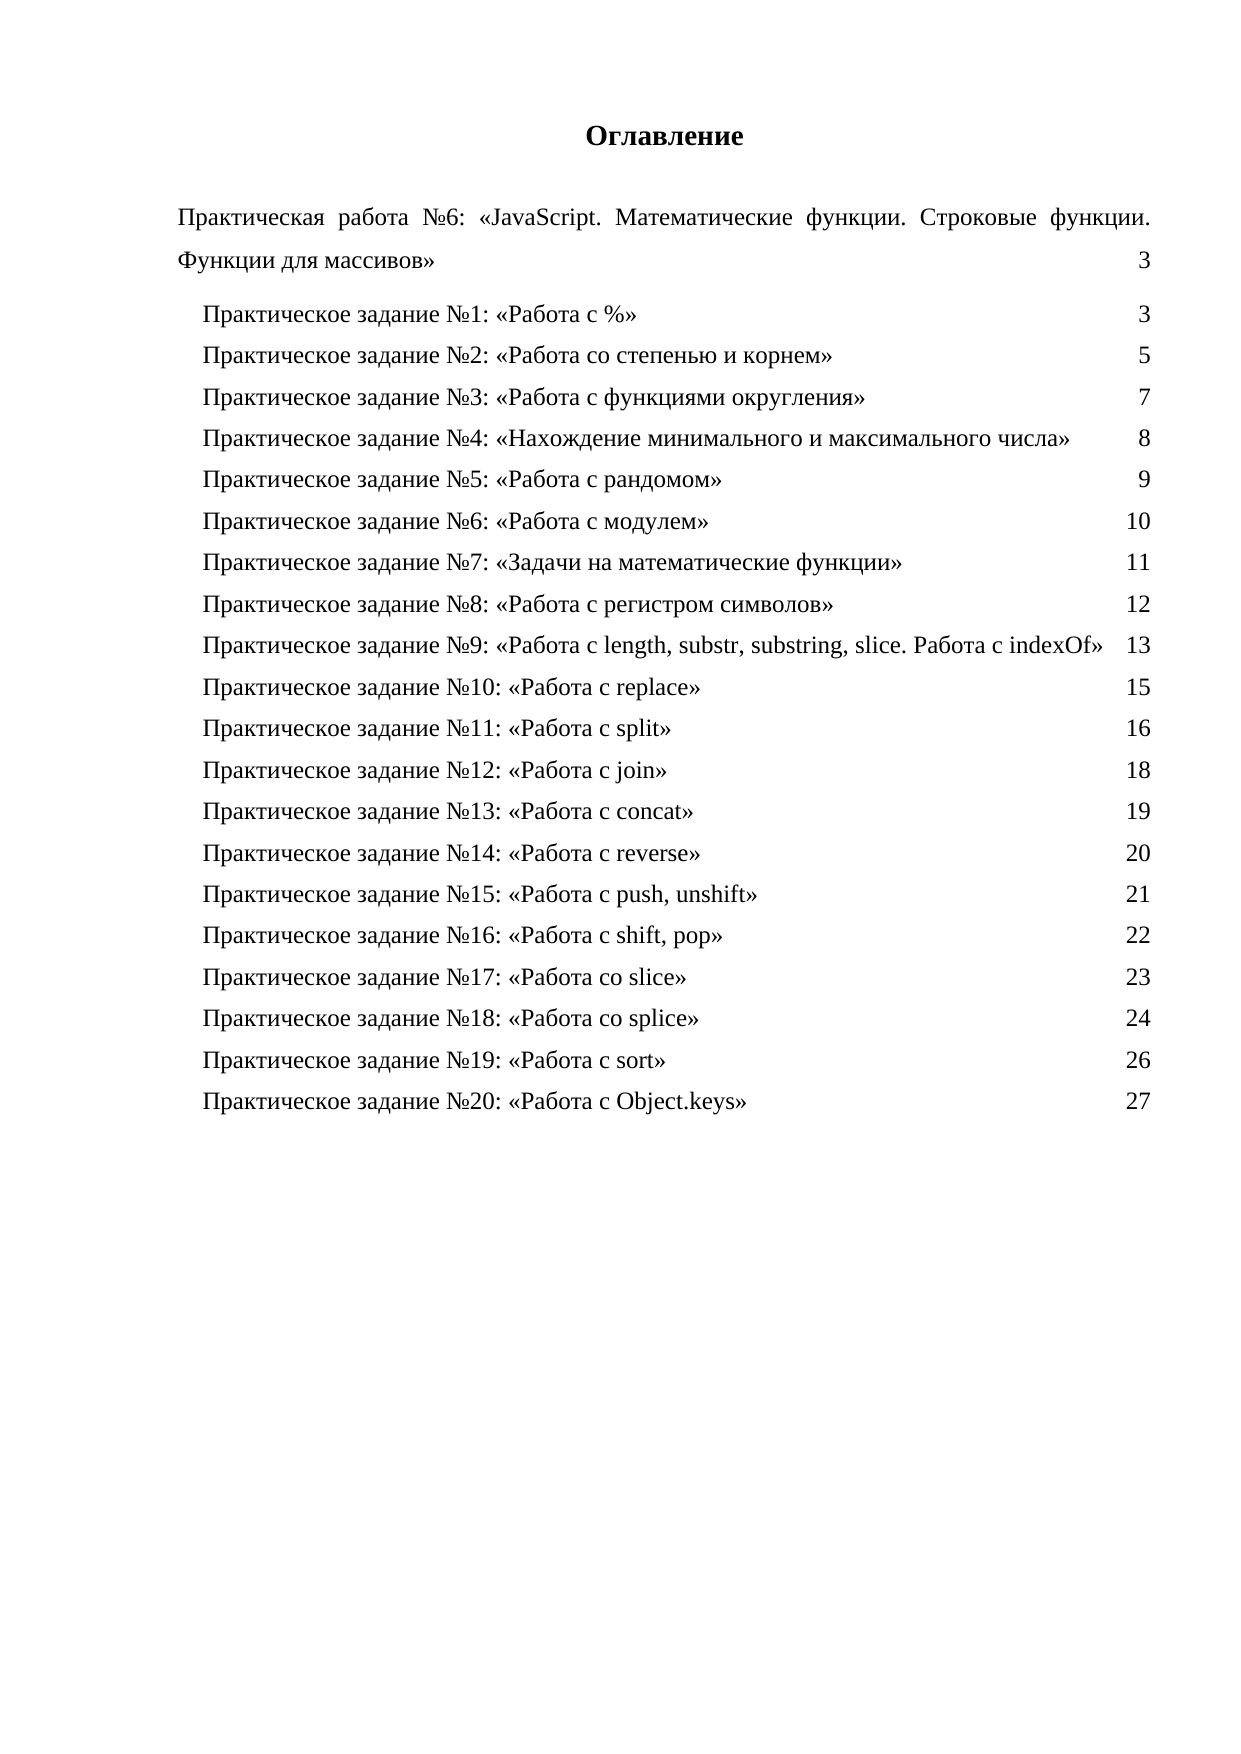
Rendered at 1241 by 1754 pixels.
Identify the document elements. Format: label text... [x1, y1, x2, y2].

text Оглавление [177, 118, 1152, 152]
